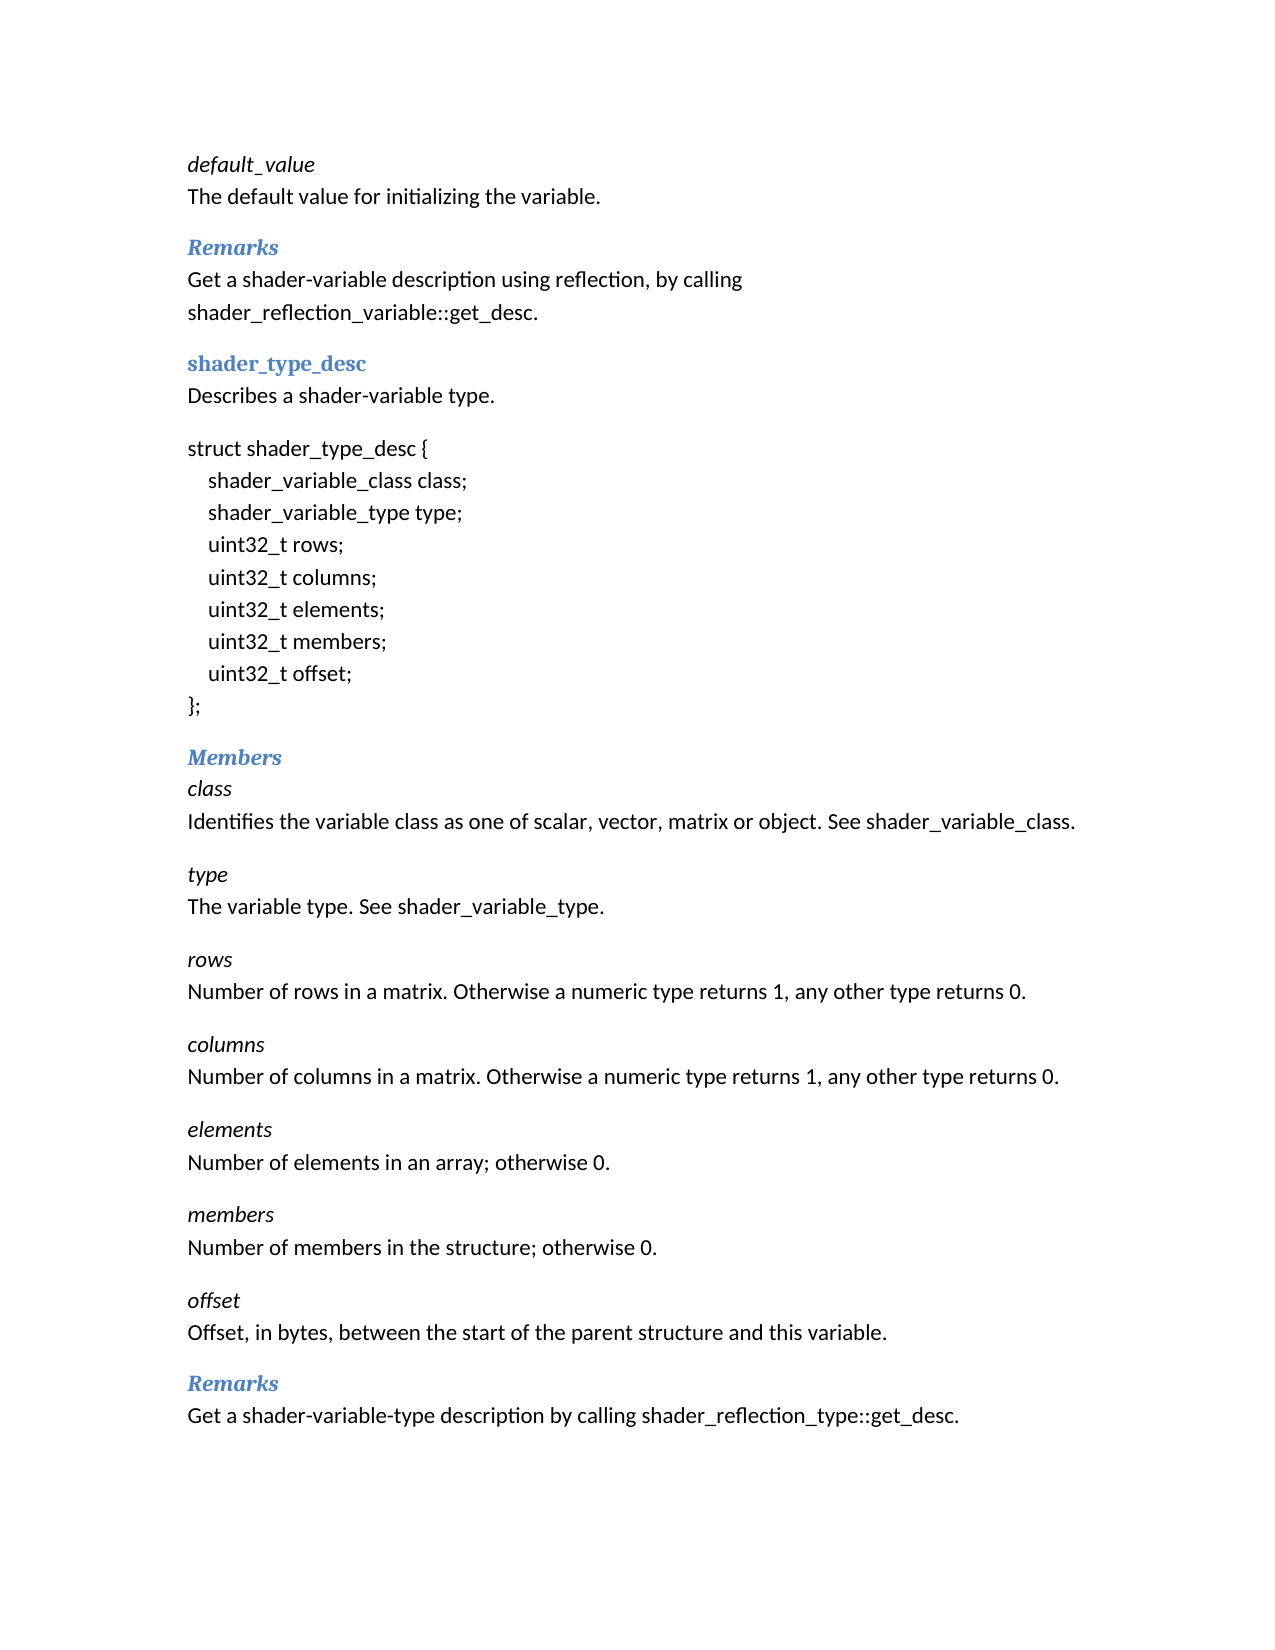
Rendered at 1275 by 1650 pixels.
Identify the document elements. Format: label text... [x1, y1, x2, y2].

text Describes a shader-variable type. [187, 381, 1087, 409]
text struct shader_type_desc { shader_variable_class class; shader_variable_type type; uint32_t rows; uint32_t columns; uint32_t elements; uint32_t members; uint32_t offset; }; [187, 434, 1087, 719]
text members Number of members in the structure; otherwise 0. [187, 1201, 1087, 1261]
text default_value The default value for initializing the variable. [187, 150, 1087, 210]
subtitle Remarks [187, 1371, 1087, 1397]
subtitle Remarks [187, 235, 1087, 262]
text class Identifies the variable class as one of scalar, vector, matrix or object. See shader_variable_class. [187, 774, 1087, 835]
subtitle shader_type_desc [187, 351, 1087, 377]
text Get a shader-variable-type description by calling shader_reflection_type::get_desc. [187, 1401, 1087, 1429]
subtitle Members [187, 744, 1087, 771]
text Get a shader-variable description using reflection, by calling shader_reflection_variable::get_desc. [187, 265, 1087, 326]
text elements Number of elements in an array; otherwise 0. [187, 1115, 1087, 1176]
text type The variable type. See shader_variable_type. [187, 860, 1087, 920]
text columns Number of columns in a matrix. Otherwise a numeric type returns 1, any other type returns 0. [187, 1030, 1087, 1090]
text rows Number of rows in a matrix. Otherwise a numeric type returns 1, any other type returns 0. [187, 945, 1087, 1005]
text offset Offset, in bytes, between the start of the parent structure and this variable. [187, 1286, 1087, 1346]
